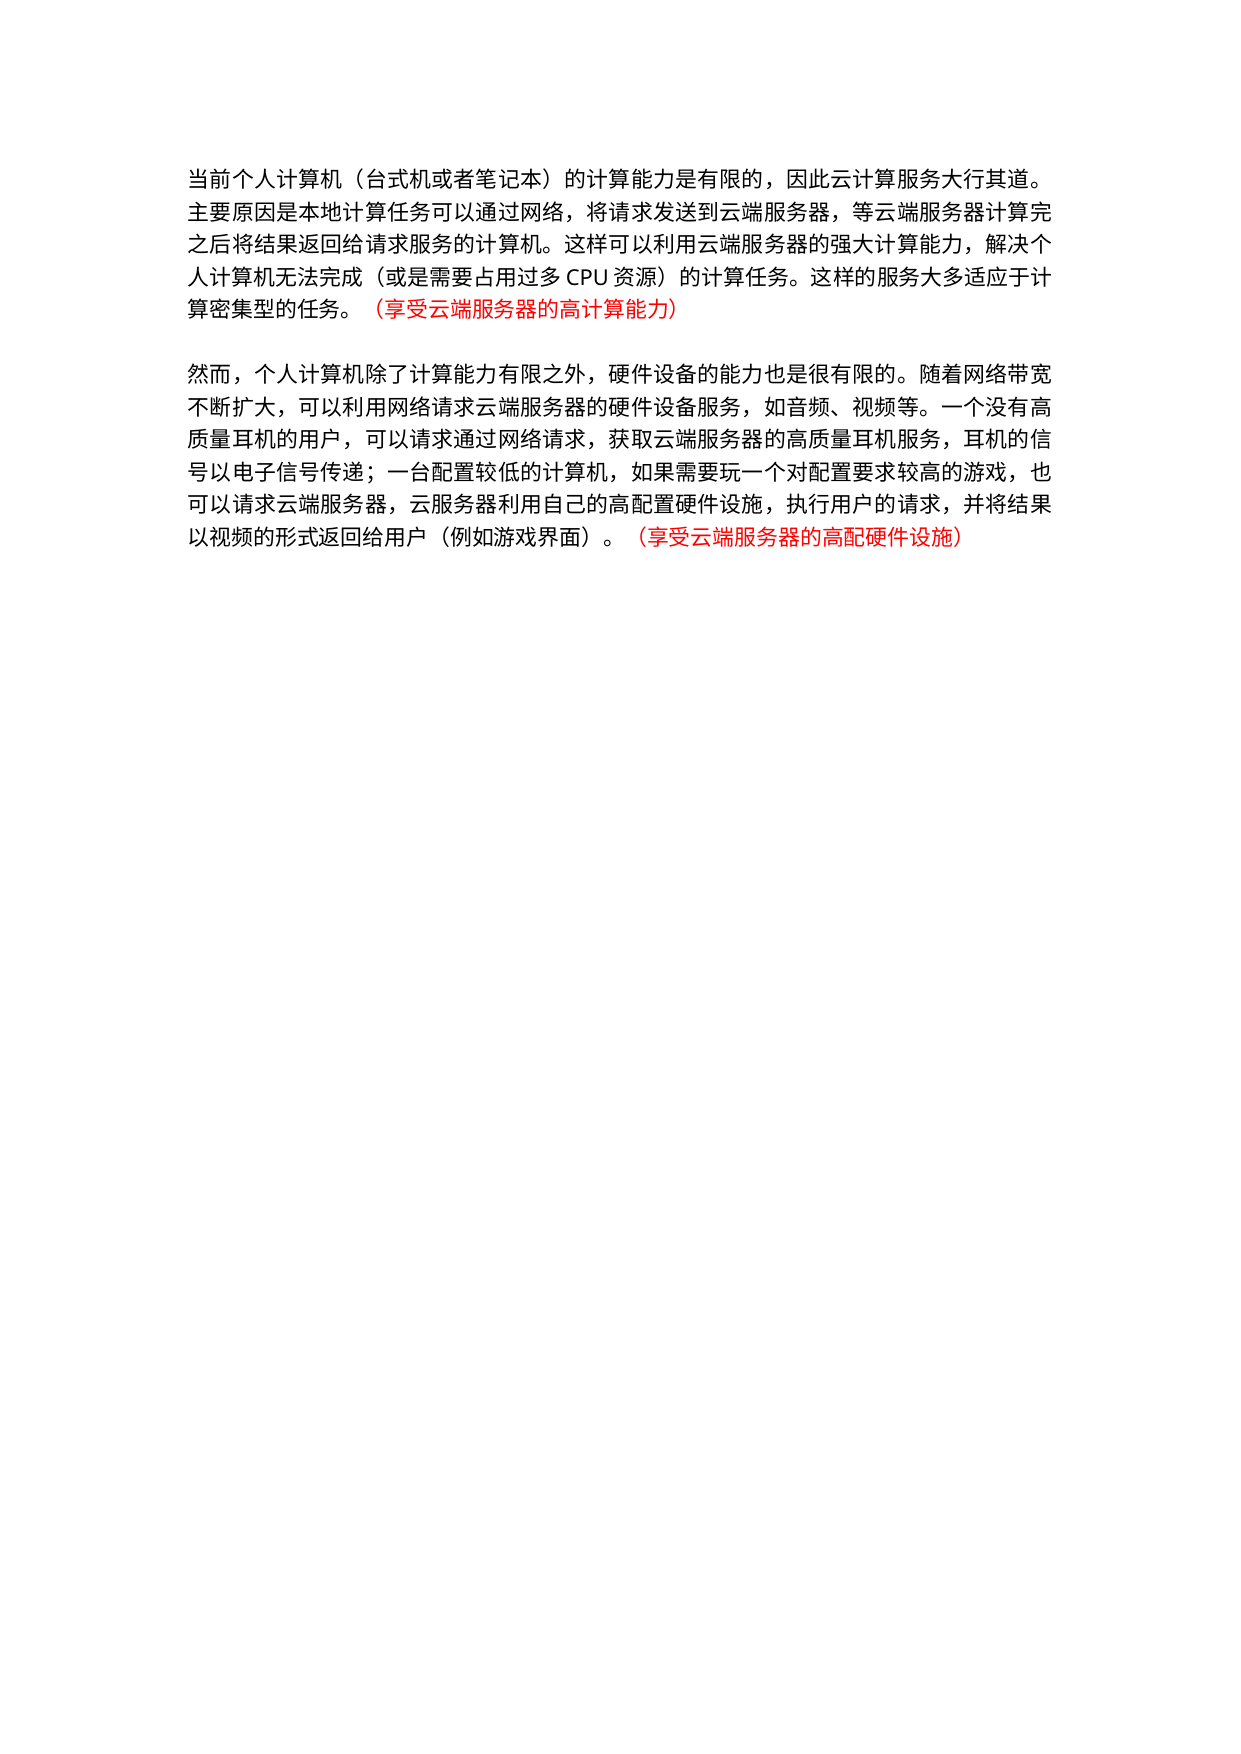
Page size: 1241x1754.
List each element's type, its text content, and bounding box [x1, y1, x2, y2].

text 然而，个人计算机除了计算能力有限之外，硬件设备的能力也是很有限的。随着网络带宽不断扩大，可以利用网络请求云端服务器的硬件设备服务，如音频、视频等。一个没有高质量耳机的用户，可以请求通过网络请求，获取云端服务器的高质量耳机服务，耳机的信号以电子信号传递；一台配置较低的计算机，如果需要玩一个对配置要求较高的游戏，也可以请求云端服务器，云服务器利用自己的高配置硬件设施，执行用户的请求，并将结果以视频的形式返回给用户（例如游戏界面）。（享受云端服务器的高配硬件设施） [187, 357, 1053, 552]
text 当前个人计算机（台式机或者笔记本）的计算能力是有限的，因此云计算服务大行其道。主要原因是本地计算任务可以通过网络，将请求发送到云端服务器，等云端服务器计算完之后将结果返回给请求服务的计算机。这样可以利用云端服务器的强大计算能力，解决个人计算机无法完成（或是需要占用过多CPU资源）的计算任务。这样的服务大多适应于计算密集型的任务。（享受云端服务器的高计算能力） [187, 162, 1053, 324]
